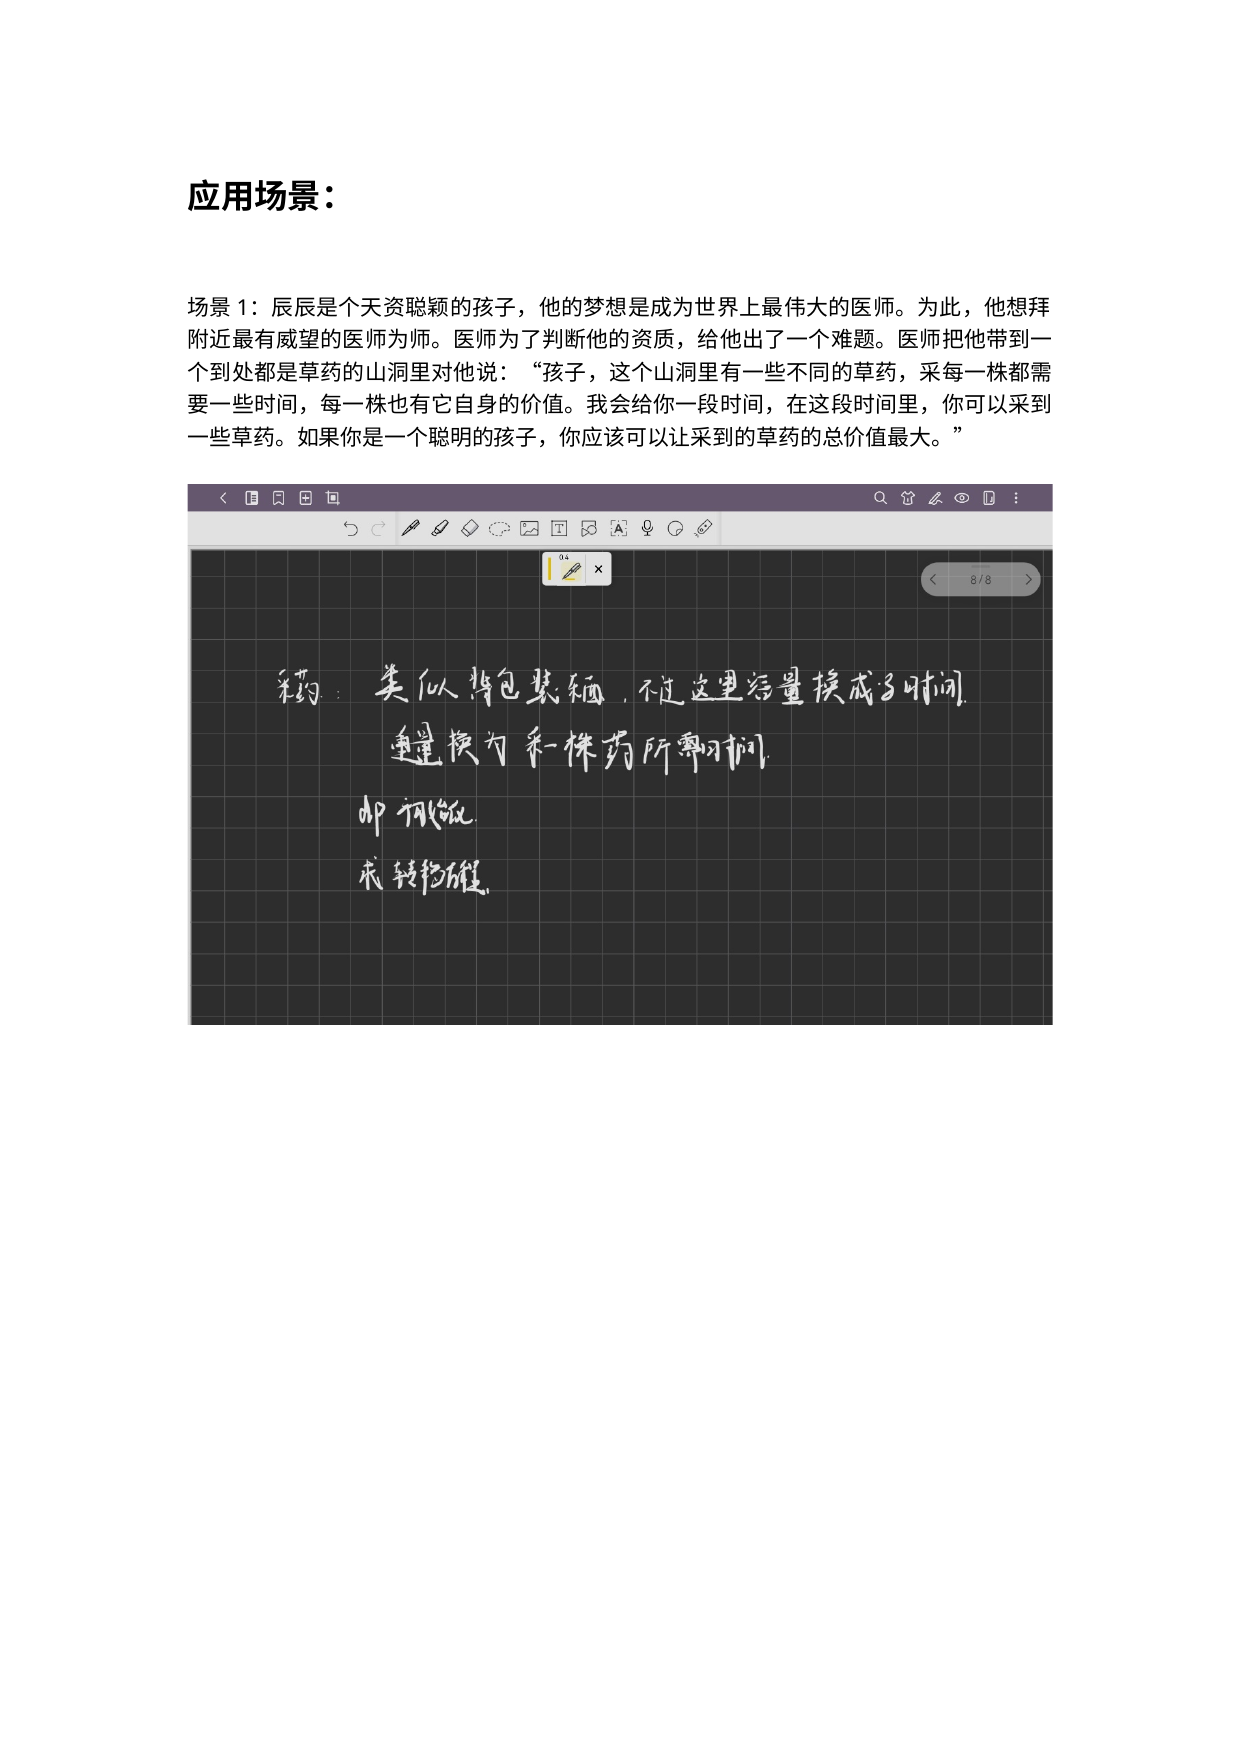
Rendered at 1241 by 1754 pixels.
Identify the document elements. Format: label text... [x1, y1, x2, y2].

text 场景1：辰辰是个天资聪颖的孩子，他的梦想是成为世界上最伟大的医师。为此，他想拜附近最有威望的医师为师。医师为了判断他的资质，给他出了一个难题。医师把他带到一个到处都是草药的山洞里对他说：“孩子，这个山洞里有一些不同的草药，采每一株都需要一些时间，每一株也有它自身的价值。我会给你一段时间，在这段时间里，你可以采到一些草药。如果你是一个聪明的孩子，你应该可以让采到的草药的总价值最大。” [187, 289, 1053, 452]
picture [187, 484, 1053, 1025]
subtitle 应用场景： [187, 162, 1053, 227]
